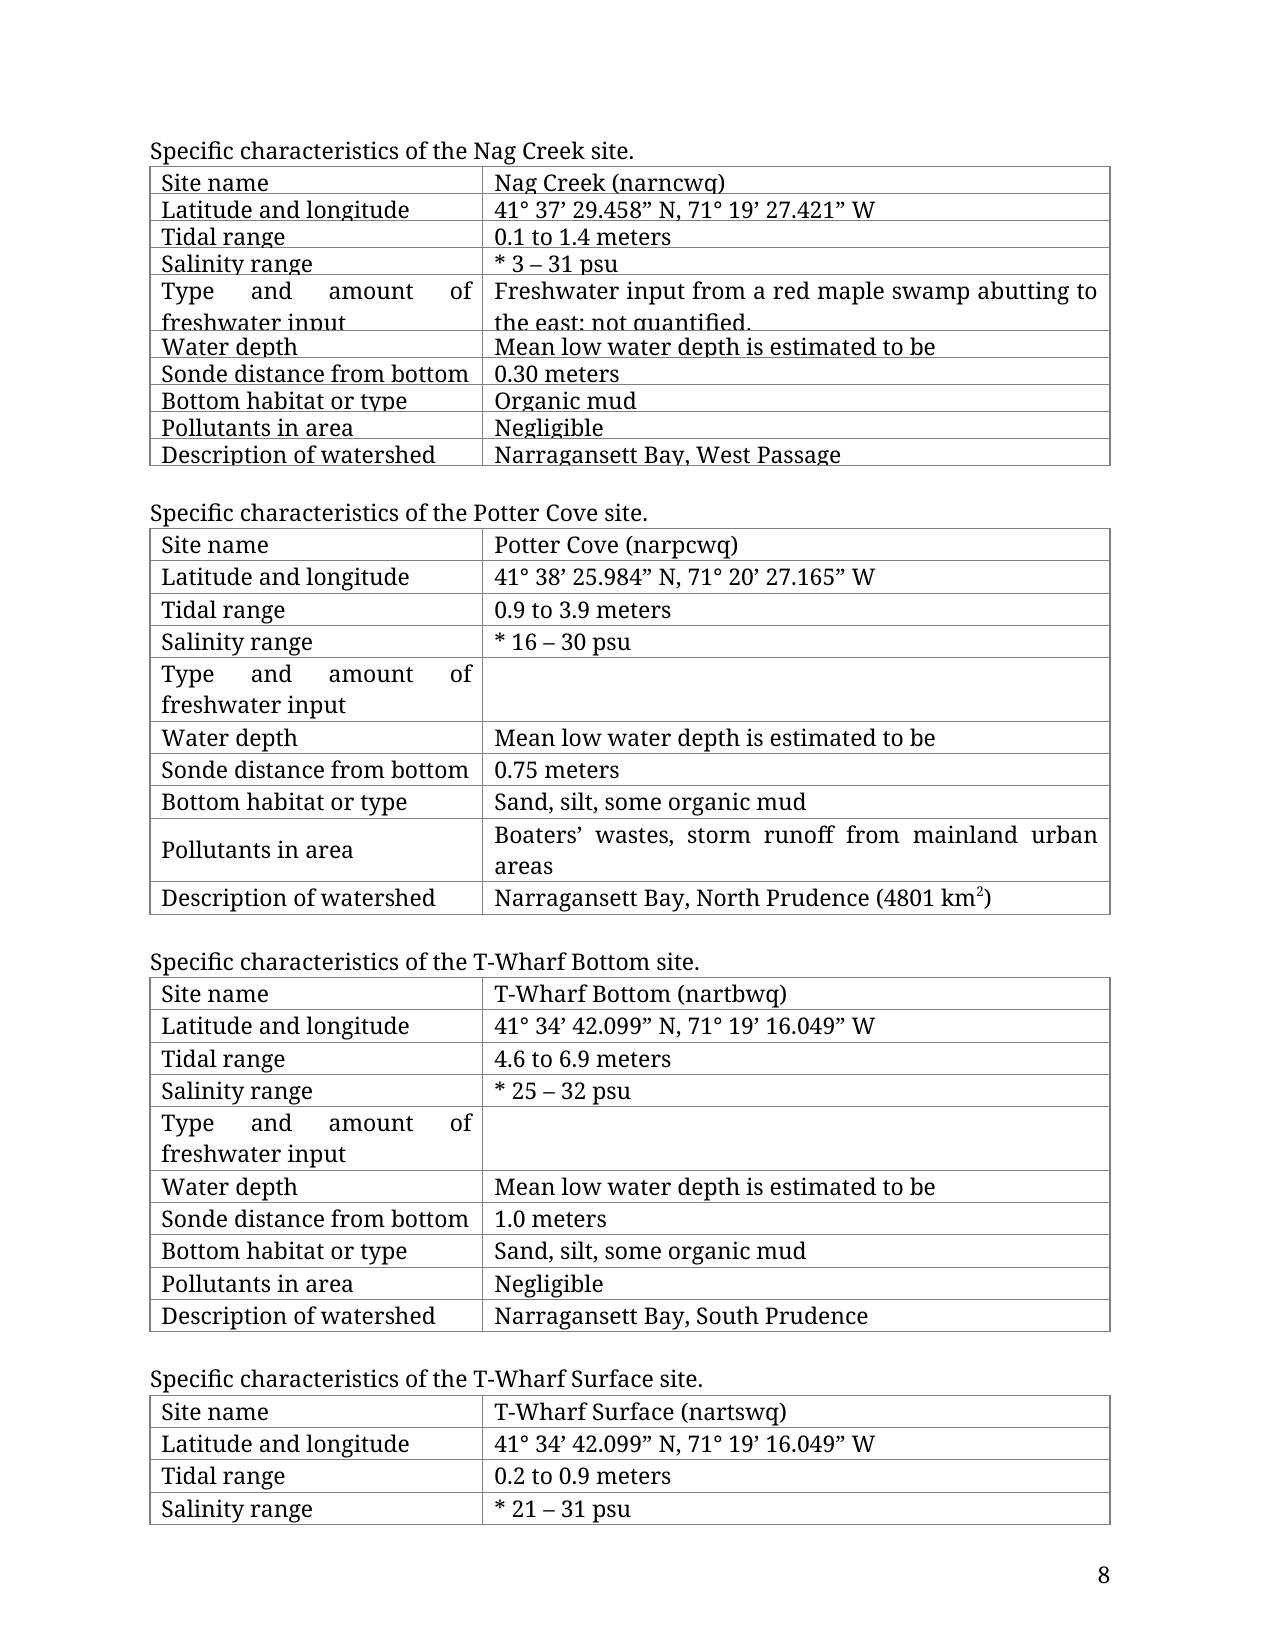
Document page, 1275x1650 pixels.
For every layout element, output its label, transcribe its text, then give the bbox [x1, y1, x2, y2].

table_cell Type and amount of freshwater input [151, 275, 482, 329]
table_cell Narragansett Bay, West Passage [483, 439, 1109, 464]
table_cell * 3 – 31 psu [483, 248, 1109, 274]
table_cell Sonde distance from bottom [151, 358, 482, 383]
table_cell Water depth [151, 722, 482, 753]
table_cell Salinity range [151, 248, 482, 274]
table_cell Mean low water depth is estimated to be [483, 722, 1109, 753]
table_cell 41° 37’ 29.458” N, 71° 19’ 27.421” W [483, 194, 1109, 220]
table_cell Narragansett Bay, South Prudence [483, 1300, 1109, 1331]
table_cell Pollutants in area [151, 819, 482, 881]
table_header Site name [151, 978, 482, 1009]
text Specific characteristics of the T-Wharf Bottom site. [150, 946, 1110, 977]
table_cell 0.9 to 3.9 meters [483, 594, 1109, 625]
table_cell 41° 34’ 42.099” N, 71° 19’ 16.049” W [483, 1428, 1109, 1459]
table_cell Tidal range [151, 1043, 482, 1074]
table_cell 1.0 meters [483, 1203, 1109, 1234]
table_header Site name [151, 167, 482, 193]
table_cell Salinity range [151, 1493, 482, 1524]
table_cell 0.30 meters [483, 358, 1109, 383]
table_header Site name [151, 529, 482, 560]
table_header Potter Cove (narpcwq) [483, 529, 1109, 560]
table_cell Latitude and longitude [151, 1428, 482, 1459]
table_cell Sonde distance from bottom [151, 1203, 482, 1234]
table_cell [483, 1107, 1109, 1170]
table_header Site name [151, 1396, 482, 1427]
table_cell Type and amount of freshwater input [151, 1107, 482, 1170]
text Specific characteristics of the Potter Cove site. [150, 497, 1110, 528]
table_cell Water depth [151, 1171, 482, 1202]
table_cell * 25 – 32 psu [483, 1075, 1109, 1106]
table_cell Tidal range [151, 594, 482, 625]
table_cell Description of watershed [151, 1300, 482, 1331]
table_cell Salinity range [151, 626, 482, 657]
table_cell Freshwater input from a red maple swamp abutting to the east; not quantified. [483, 275, 1109, 329]
text Specific characteristics of the T-Wharf Surface site. [150, 1363, 1110, 1395]
table_cell 0.75 meters [483, 754, 1109, 785]
table_cell Sonde distance from bottom [151, 754, 482, 785]
table_cell Tidal range [151, 1460, 482, 1492]
table_cell [483, 658, 1109, 721]
table_header T-Wharf Surface (nartswq) [483, 1396, 1109, 1427]
table_cell * 21 – 31 psu [483, 1493, 1109, 1524]
table_cell Organic mud [483, 385, 1109, 411]
table_cell * 16 – 30 psu [483, 626, 1109, 657]
table_cell 41° 38’ 25.984” N, 71° 20’ 27.165” W [483, 561, 1109, 593]
table_cell Negligible [483, 412, 1109, 437]
table_cell Sand, silt, some organic mud [483, 786, 1109, 818]
table_cell Pollutants in area [151, 1268, 482, 1299]
table_cell 0.2 to 0.9 meters [483, 1460, 1109, 1492]
table_cell Negligible [483, 1268, 1109, 1299]
table_cell Type and amount of freshwater input [151, 658, 482, 721]
table_cell Water depth [151, 331, 482, 357]
table_cell Sand, silt, some organic mud [483, 1235, 1109, 1267]
table_cell 4.6 to 6.9 meters [483, 1043, 1109, 1074]
table_cell Bottom habitat or type [151, 1235, 482, 1267]
table_cell Latitude and longitude [151, 1010, 482, 1042]
table_cell Tidal range [151, 221, 482, 247]
table_header Nag Creek (narncwq) [483, 167, 1109, 193]
table_cell Description of watershed [151, 439, 482, 464]
table_cell Latitude and longitude [151, 561, 482, 593]
table_cell 0.1 to 1.4 meters [483, 221, 1109, 247]
table_cell Pollutants in area [151, 412, 482, 437]
table_cell Mean low water depth is estimated to be [483, 1171, 1109, 1202]
table_cell Latitude and longitude [151, 194, 482, 220]
table_cell Salinity range [151, 1075, 482, 1106]
table_cell 41° 34’ 42.099” N, 71° 19’ 16.049” W [483, 1010, 1109, 1042]
table_cell Description of watershed [151, 882, 482, 913]
table_cell Mean low water depth is estimated to be [483, 331, 1109, 357]
table_cell Bottom habitat or type [151, 385, 482, 411]
table_cell Boaters’ wastes, storm runoff from mainland urban areas [483, 819, 1109, 881]
table_header T-Wharf Bottom (nartbwq) [483, 978, 1109, 1009]
table_cell Bottom habitat or type [151, 786, 482, 818]
table_cell Narragansett Bay, North Prudence (4801 km2) [483, 882, 1109, 913]
text Specific characteristics of the Nag Creek site. [150, 135, 1110, 166]
